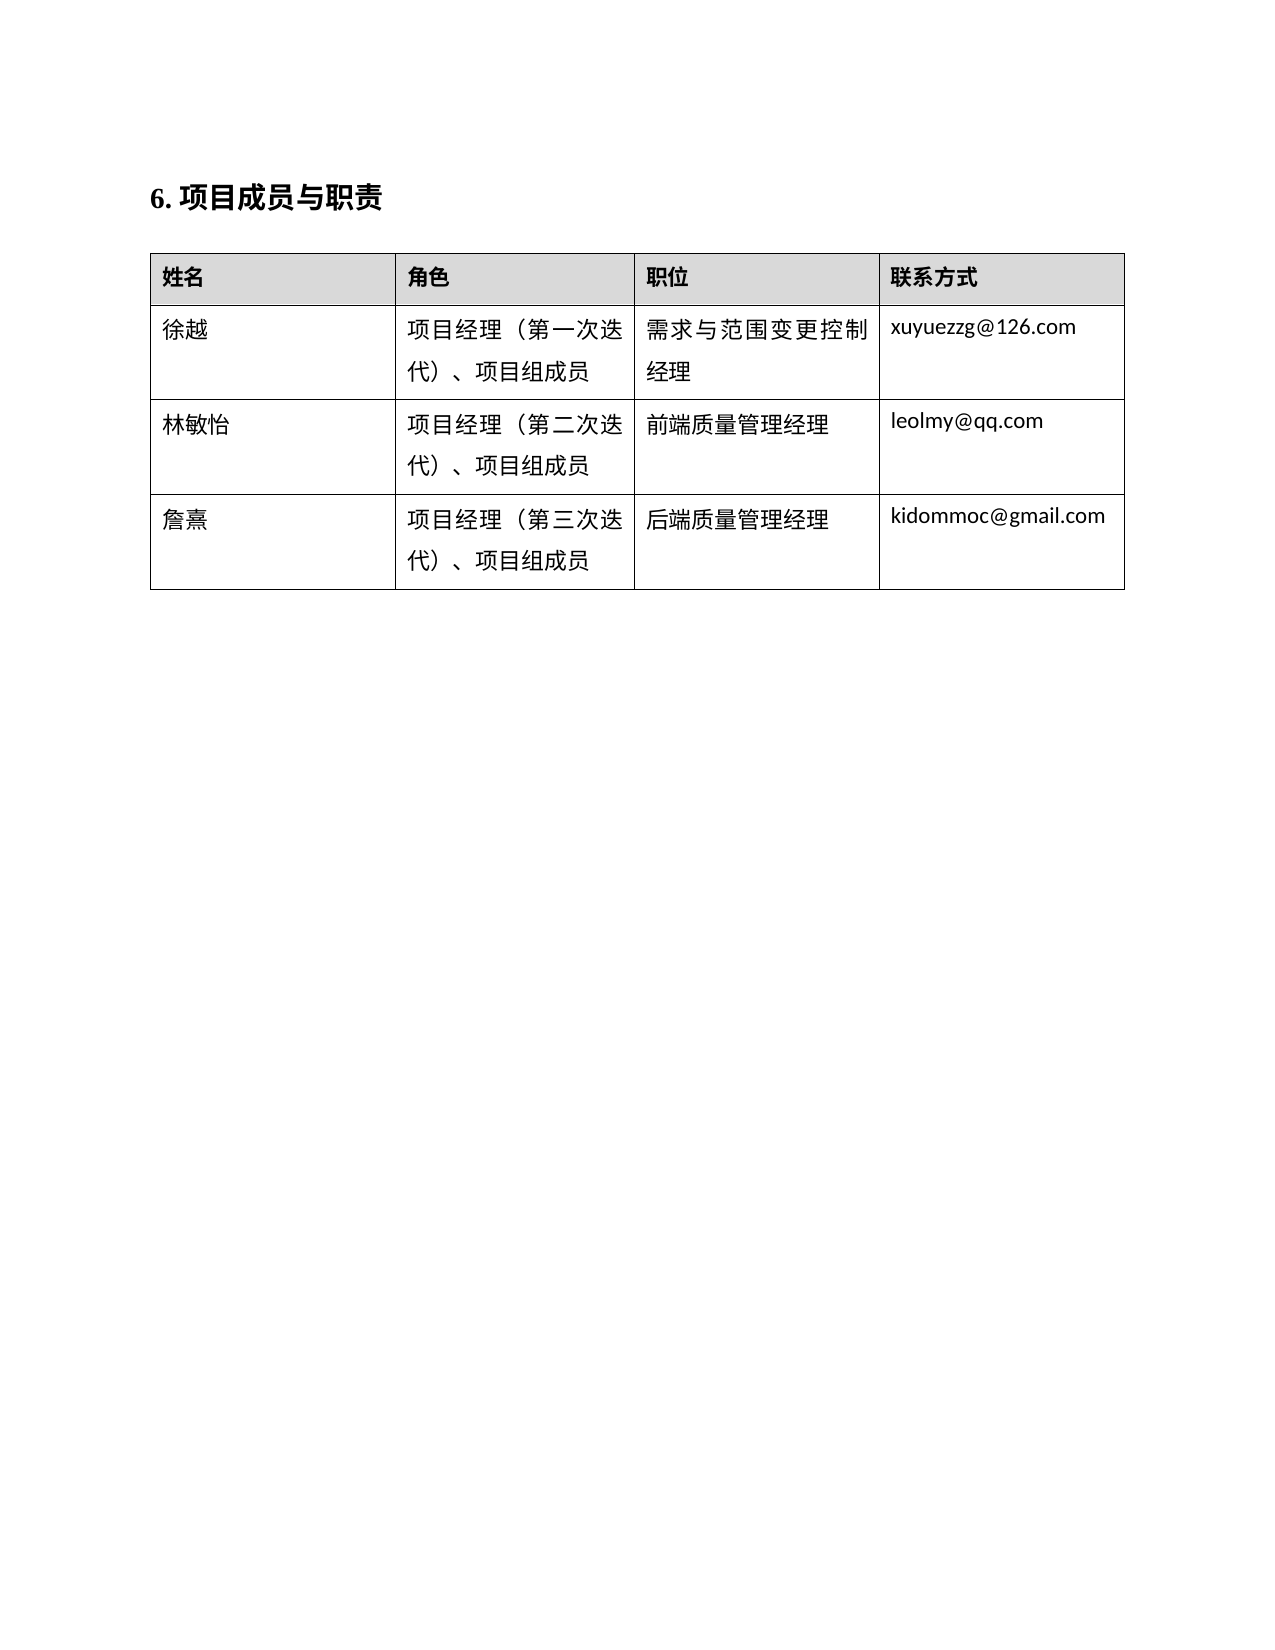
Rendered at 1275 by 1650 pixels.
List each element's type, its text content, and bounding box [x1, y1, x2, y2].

table_header 角色 [396, 254, 634, 304]
table_header 姓名 [151, 254, 395, 304]
table_cell leolmy@qq.com [880, 400, 1124, 494]
table_cell 项目经理（第三次迭代）、项目组成员 [396, 495, 634, 589]
table_cell 后端质量管理经理 [635, 495, 879, 589]
table_header 联系方式 [880, 254, 1124, 304]
table_cell 前端质量管理经理 [635, 400, 879, 494]
table_cell 徐越 [151, 306, 395, 399]
table_cell xuyuezzg@126.com [880, 306, 1124, 399]
table_cell 需求与范围变更控制经理 [635, 306, 879, 399]
table_cell 项目经理（第二次迭代）、项目组成员 [396, 400, 634, 494]
table_cell 林敏怡 [151, 400, 395, 494]
subtitle 项目成员与职责 [150, 175, 1125, 217]
table_cell 项目经理（第一次迭代）、项目组成员 [396, 306, 634, 399]
table_header 职位 [635, 254, 879, 304]
table_cell kidommoc@gmail.com [880, 495, 1124, 589]
table_cell 詹熹 [151, 495, 395, 589]
